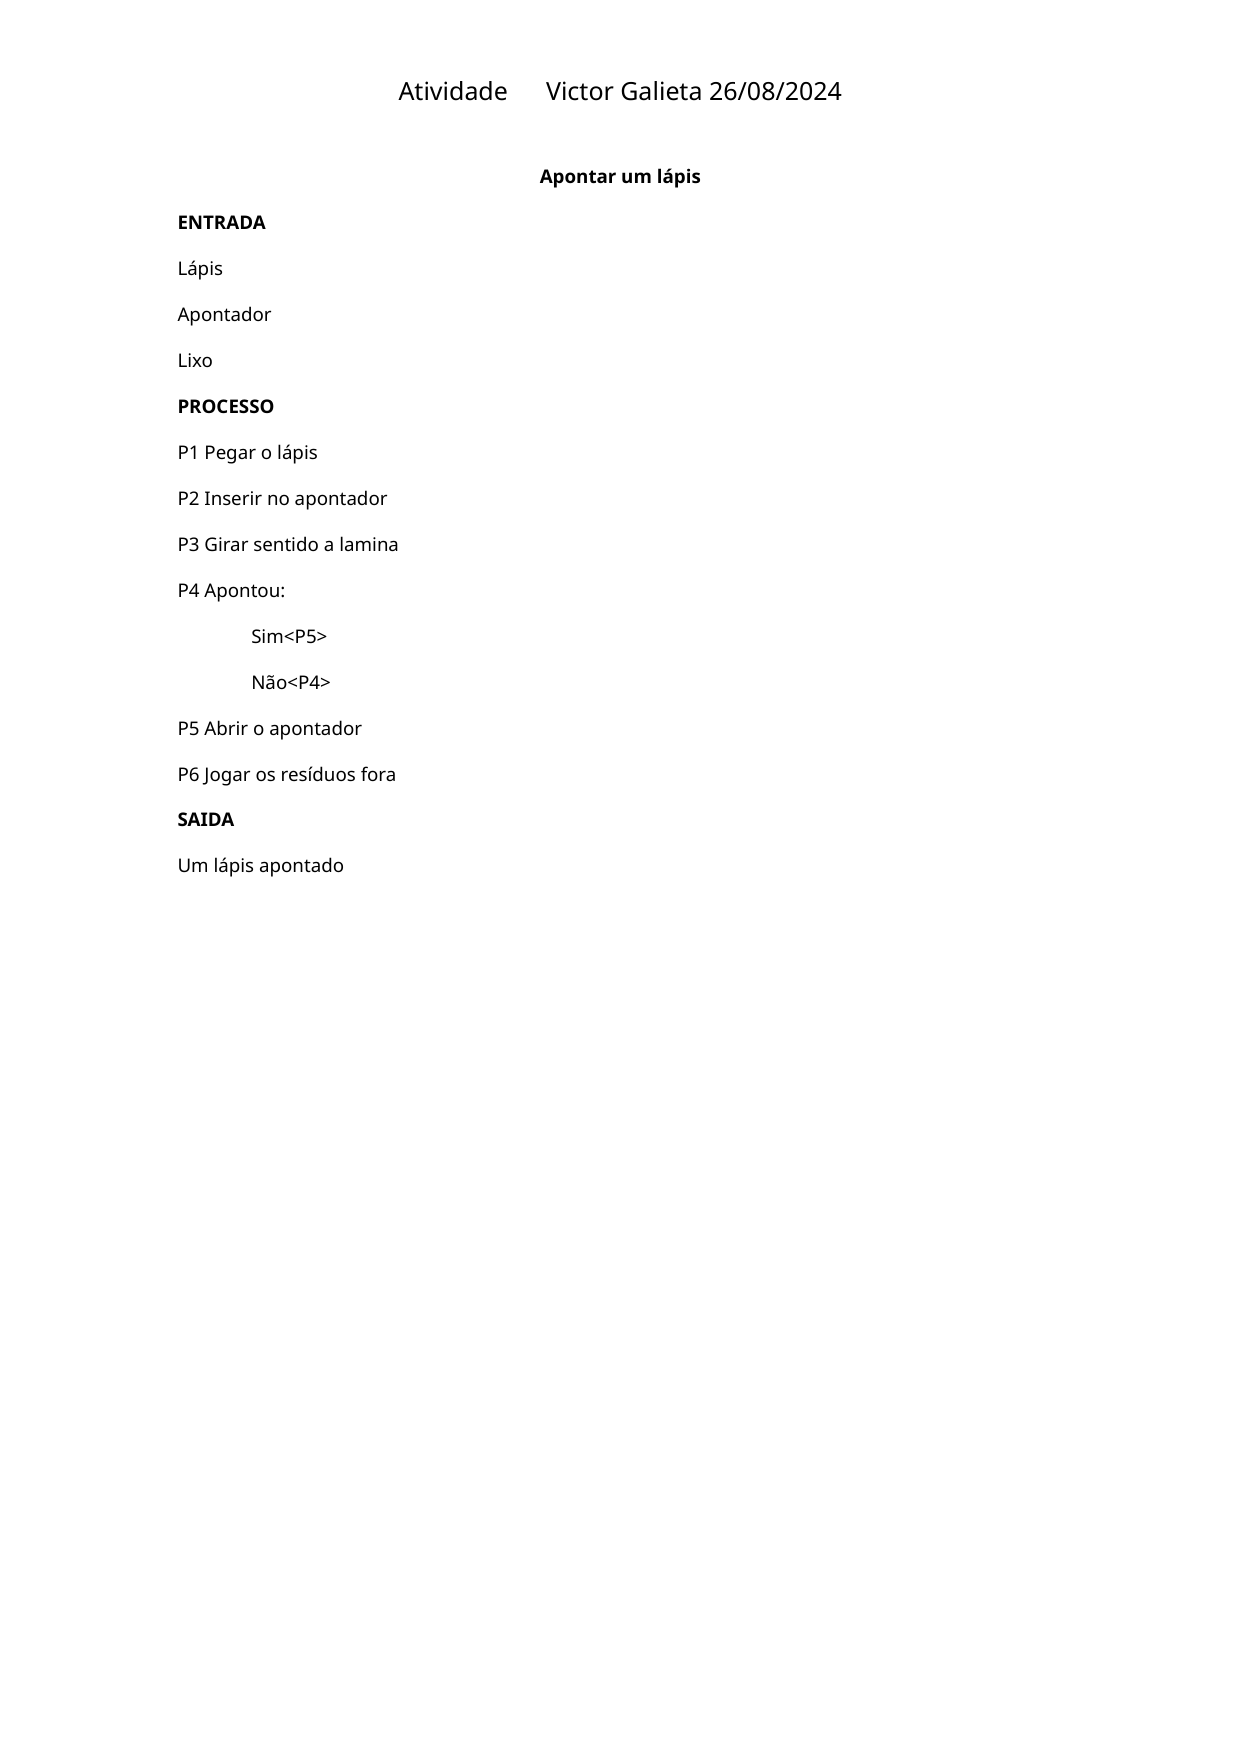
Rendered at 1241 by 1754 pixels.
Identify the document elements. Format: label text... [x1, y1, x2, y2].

text P2 Inserir no apontador [177, 485, 1063, 511]
text P4 Apontou: [177, 577, 1063, 603]
text Sim<P5> [251, 623, 1063, 648]
text Lápis [177, 256, 1063, 281]
text ENTRADA [177, 209, 1063, 235]
text Lixo [177, 347, 1063, 373]
text Um lápis apontado [177, 853, 1063, 878]
text Não<P4> [251, 669, 1063, 694]
text P3 Girar sentido a lamina [177, 531, 1063, 557]
text Apontador [177, 301, 1063, 327]
text P5 Abrir o apontador [177, 715, 1063, 740]
text Apontar um lápis [177, 164, 1063, 189]
text SAIDA [177, 807, 1063, 832]
text PROCESSO [177, 393, 1063, 419]
text P6 Jogar os resíduos fora [177, 761, 1063, 786]
text P1 Pegar o lápis [177, 439, 1063, 465]
